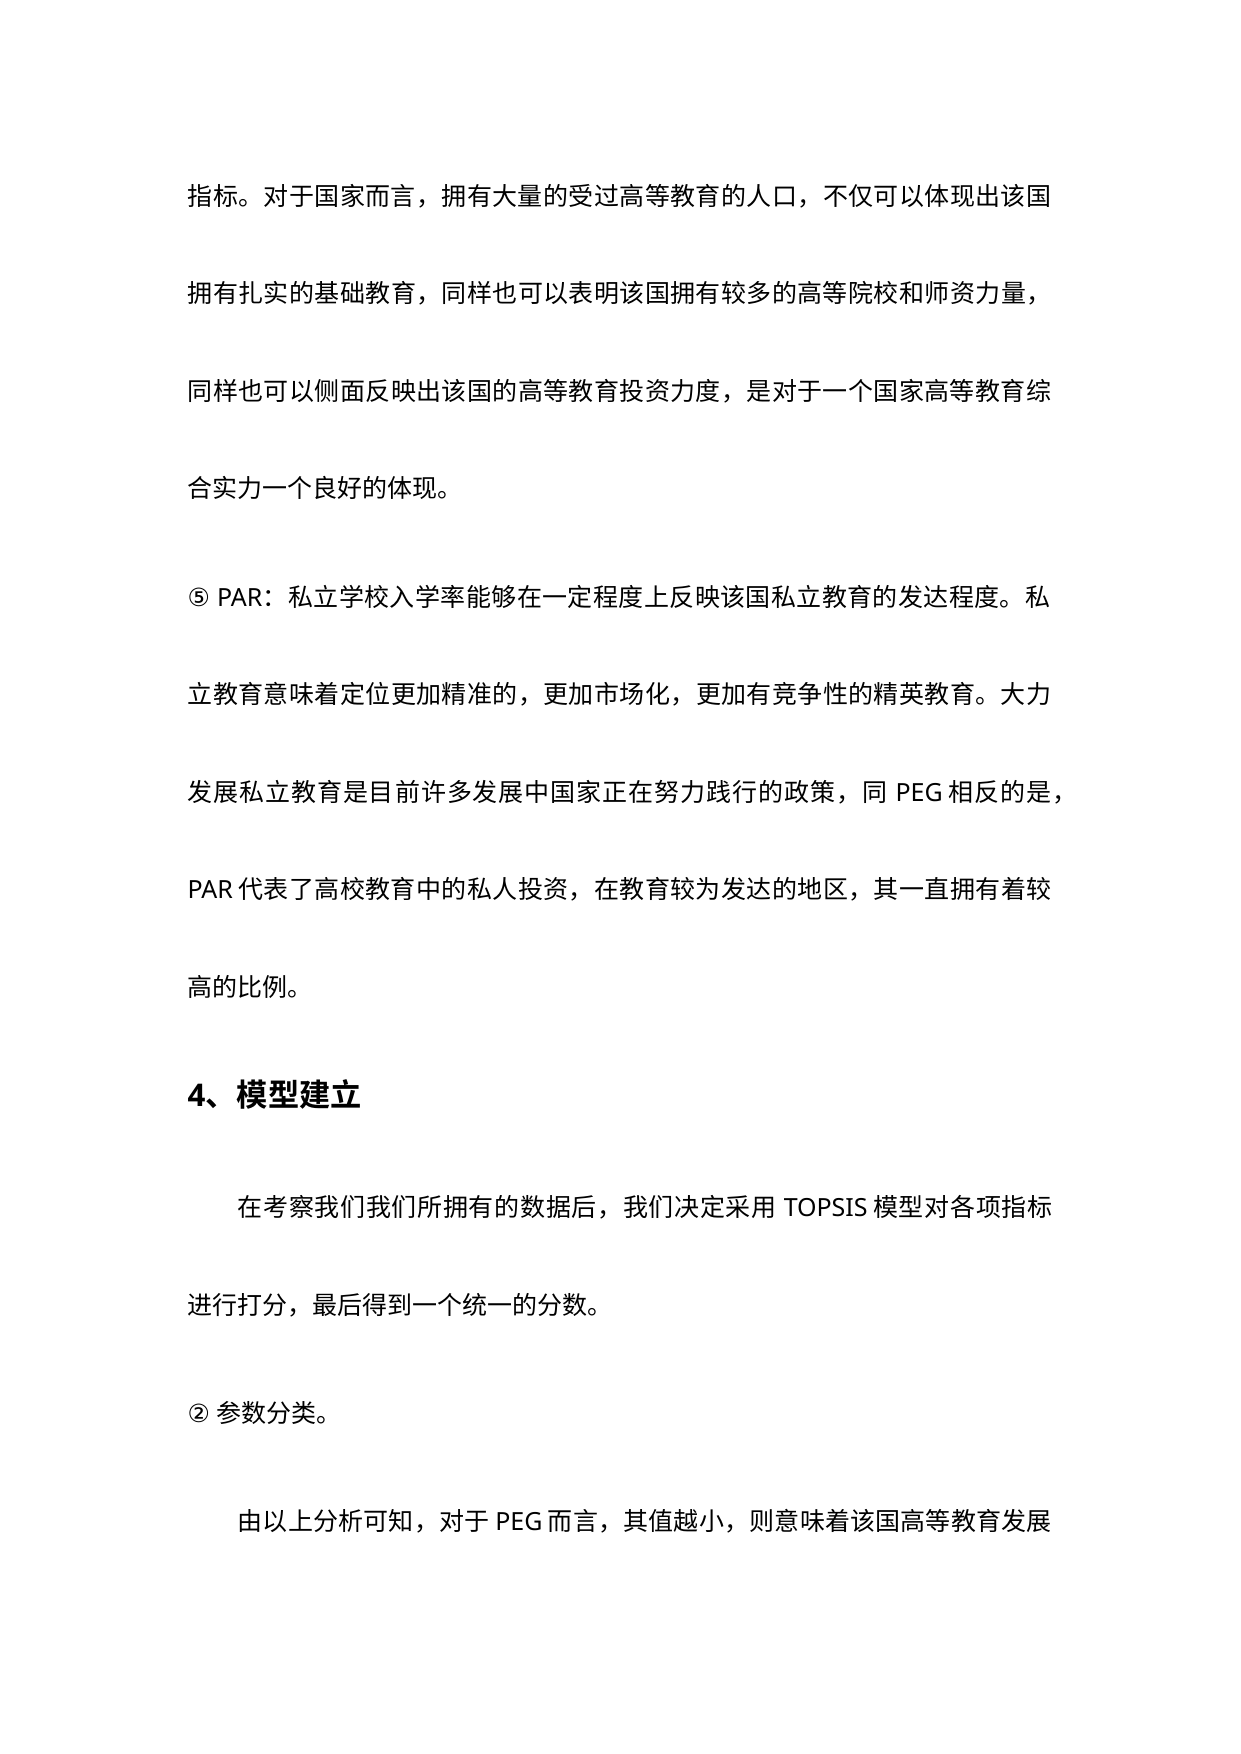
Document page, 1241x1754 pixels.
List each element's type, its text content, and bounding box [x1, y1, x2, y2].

text ⑤ PAR：私立学校入学率能够在一定程度上反映该国私立教育的发达程度。私立教育意味着定位更加精准的，更加市场化，更加有竞争性的精英教育。大力发展私立教育是目前许多发展中国家正在努力践行的政策，同PEG相反的是，PAR代表了高校教育中的私人投资，在教育较为发达的地区，其一直拥有着较高的比例。 [187, 563, 1053, 1018]
text 4、模型建立 [187, 1061, 1053, 1126]
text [187, 1487, 1053, 1552]
text 在考察我们我们所拥有的数据后，我们决定采用TOPSIS模型对各项指标进行打分，最后得到一个统一的分数。 [187, 1173, 1053, 1336]
text ② 参数分类。 [187, 1379, 1053, 1444]
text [187, 162, 1053, 519]
